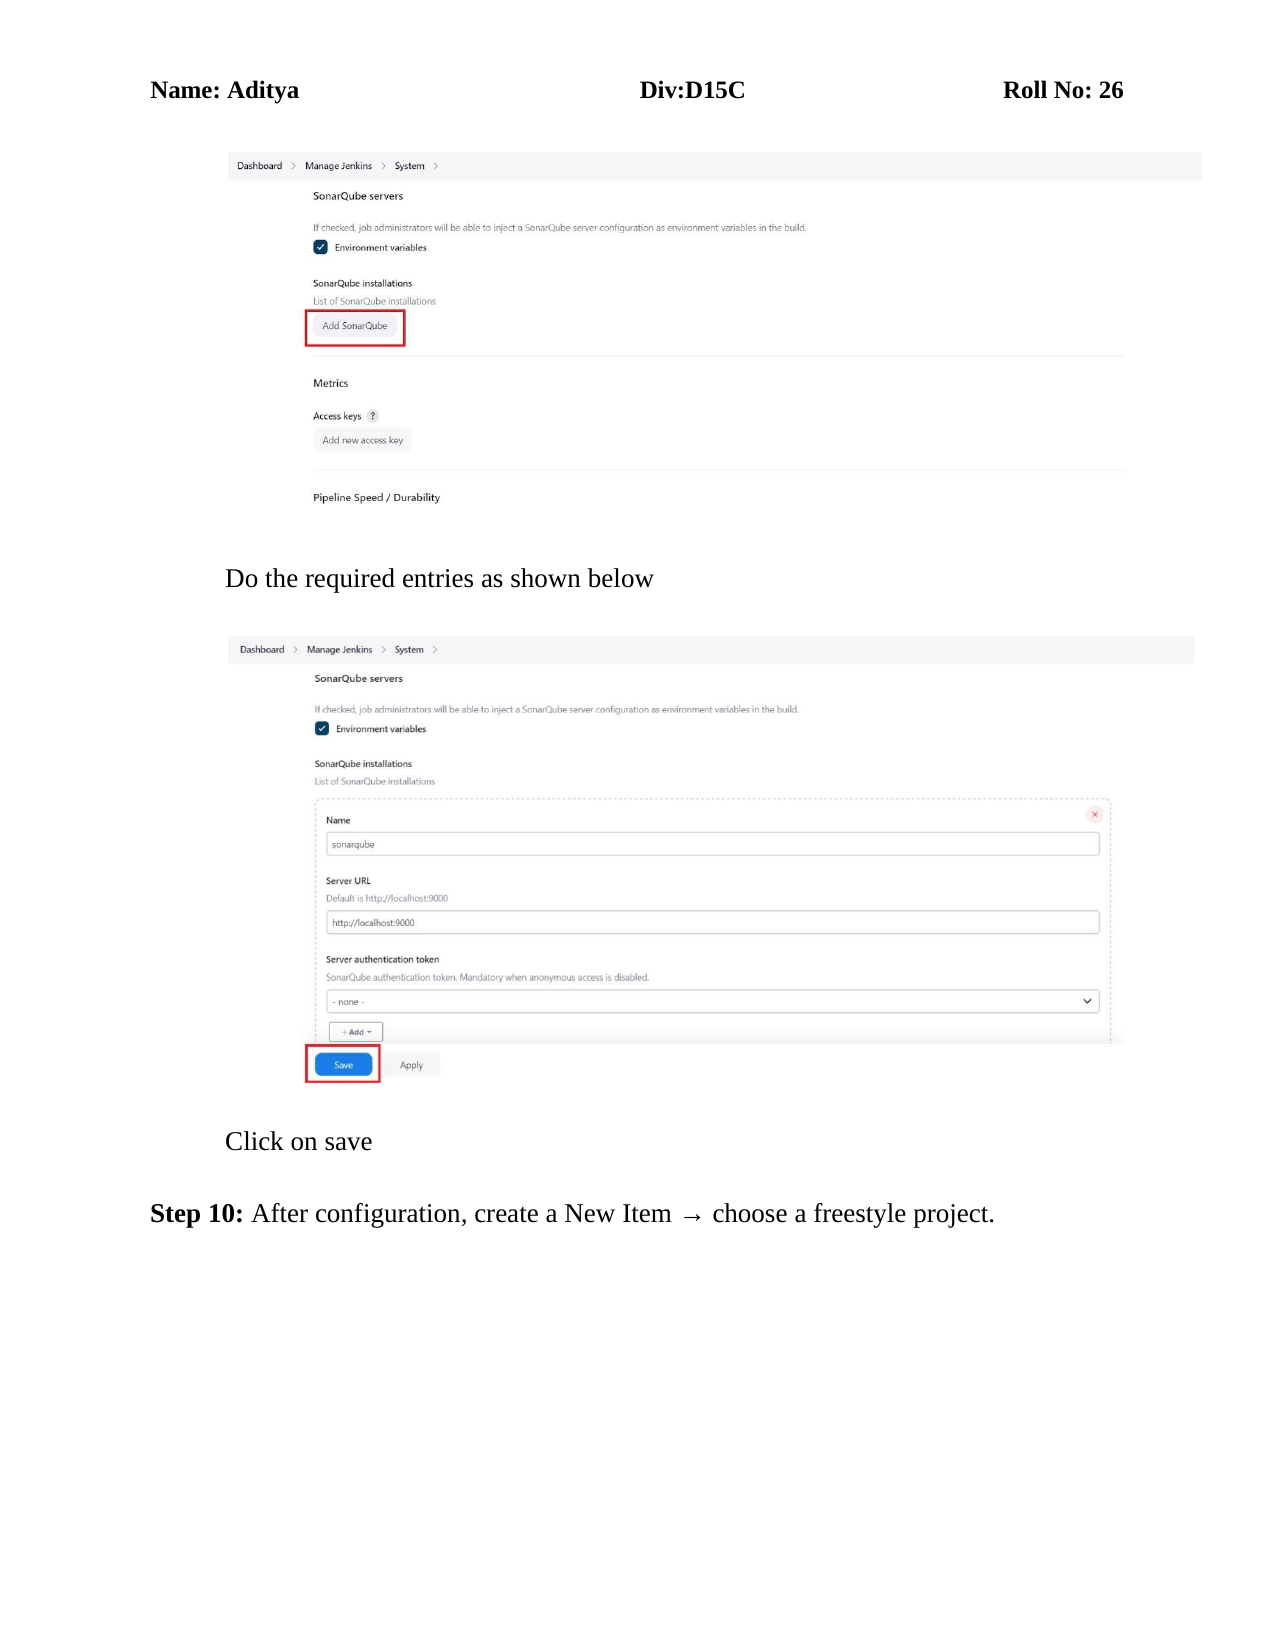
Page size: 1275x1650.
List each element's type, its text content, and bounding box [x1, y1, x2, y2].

text Step 10: After configuration, create a New Item → choose a freestyle project. [150, 1197, 1233, 1228]
text Do the required entries as shown below [225, 562, 1233, 593]
text Click on save [225, 1125, 1233, 1156]
picture [228, 152, 1202, 504]
picture [228, 636, 1195, 1083]
